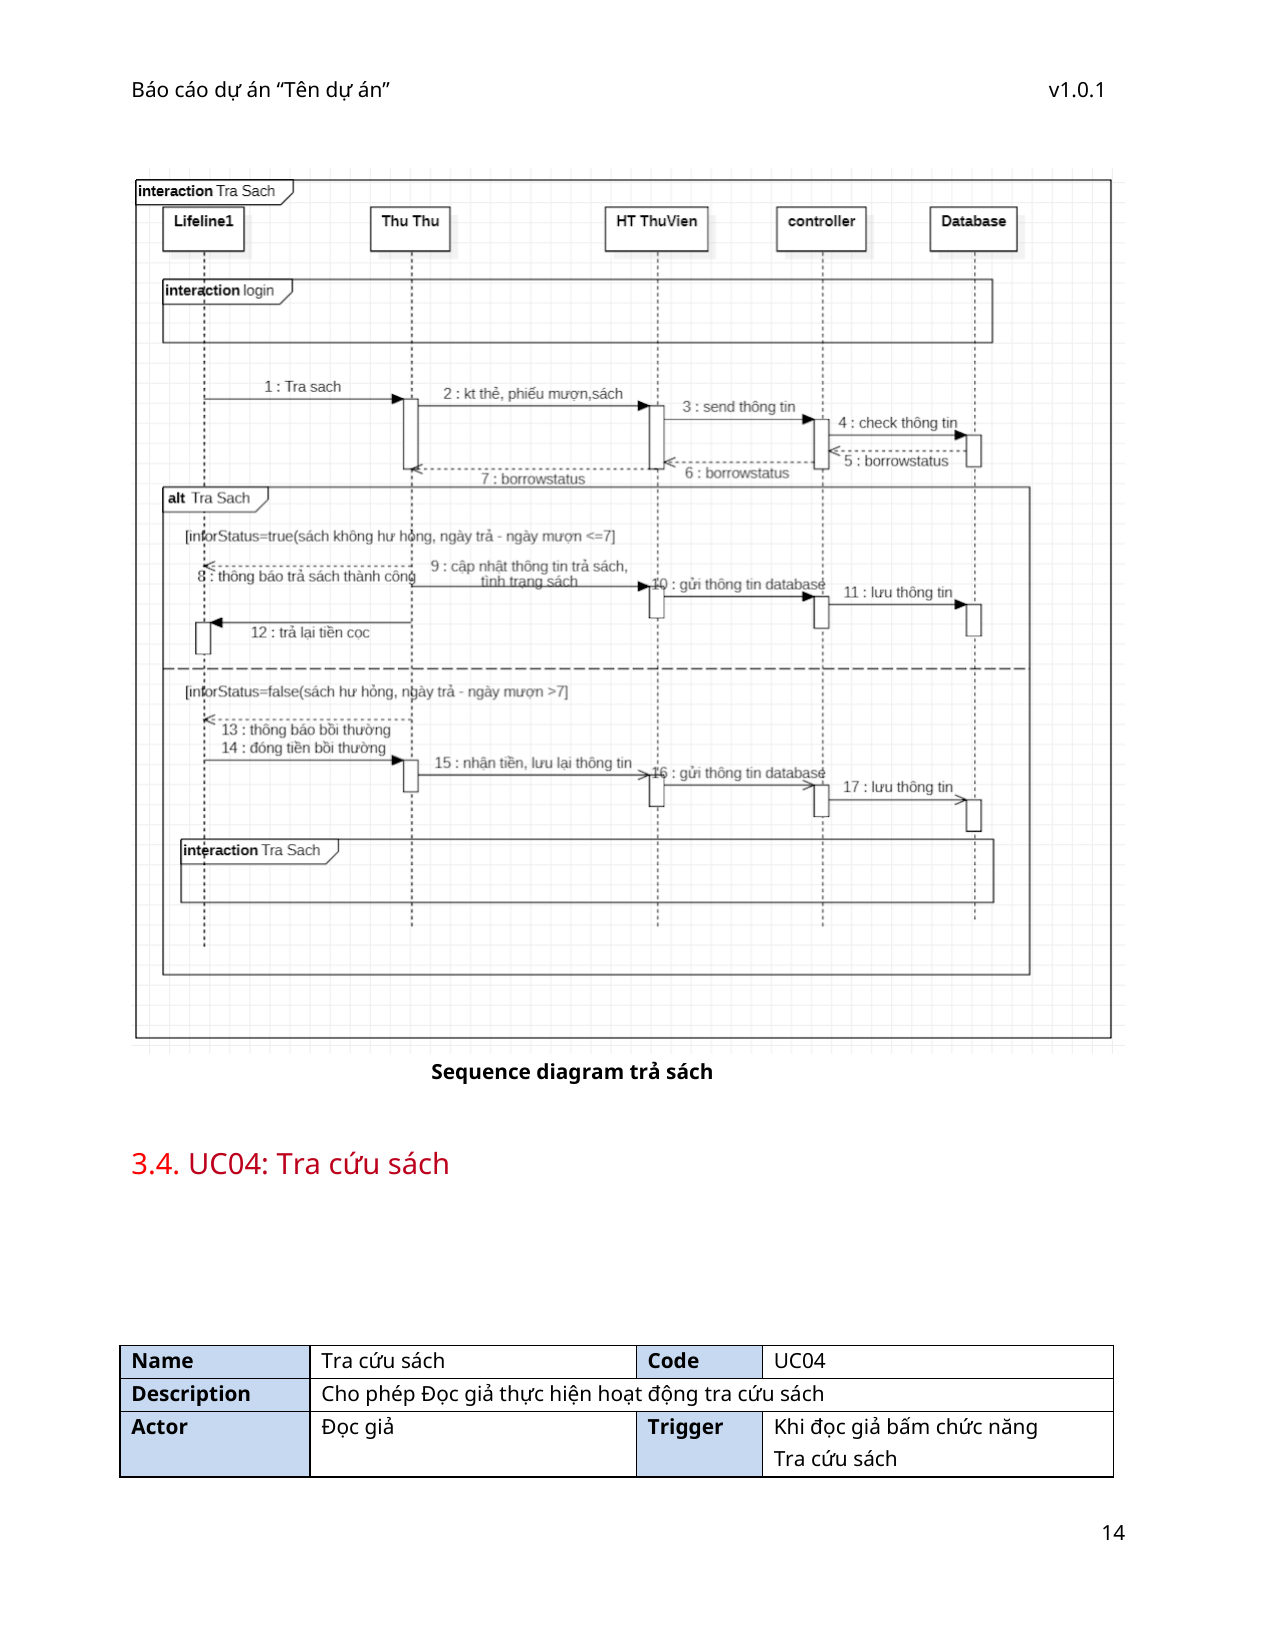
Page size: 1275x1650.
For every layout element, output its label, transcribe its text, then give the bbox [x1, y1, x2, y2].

table_cell Actor [121, 1412, 309, 1476]
picture [131, 168, 1125, 1054]
table_header Code [637, 1346, 762, 1378]
table_cell Khi đọc giả bấm chức năng Tra cứu sách [763, 1412, 1113, 1476]
table_cell Trigger [637, 1412, 762, 1476]
table_header UC04 [763, 1346, 1113, 1378]
table_cell Description [121, 1379, 309, 1411]
table_header Name [121, 1346, 309, 1378]
text Sequence diagram trả sách [131, 1057, 1125, 1086]
subtitle UC04: Tra cứu sách [131, 1143, 1125, 1211]
table_header Tra cứu sách [311, 1346, 636, 1378]
table_cell Cho phép Đọc giả thực hiện hoạt động tra cứu sách [311, 1379, 1113, 1411]
table_cell Đọc giả [311, 1412, 636, 1476]
